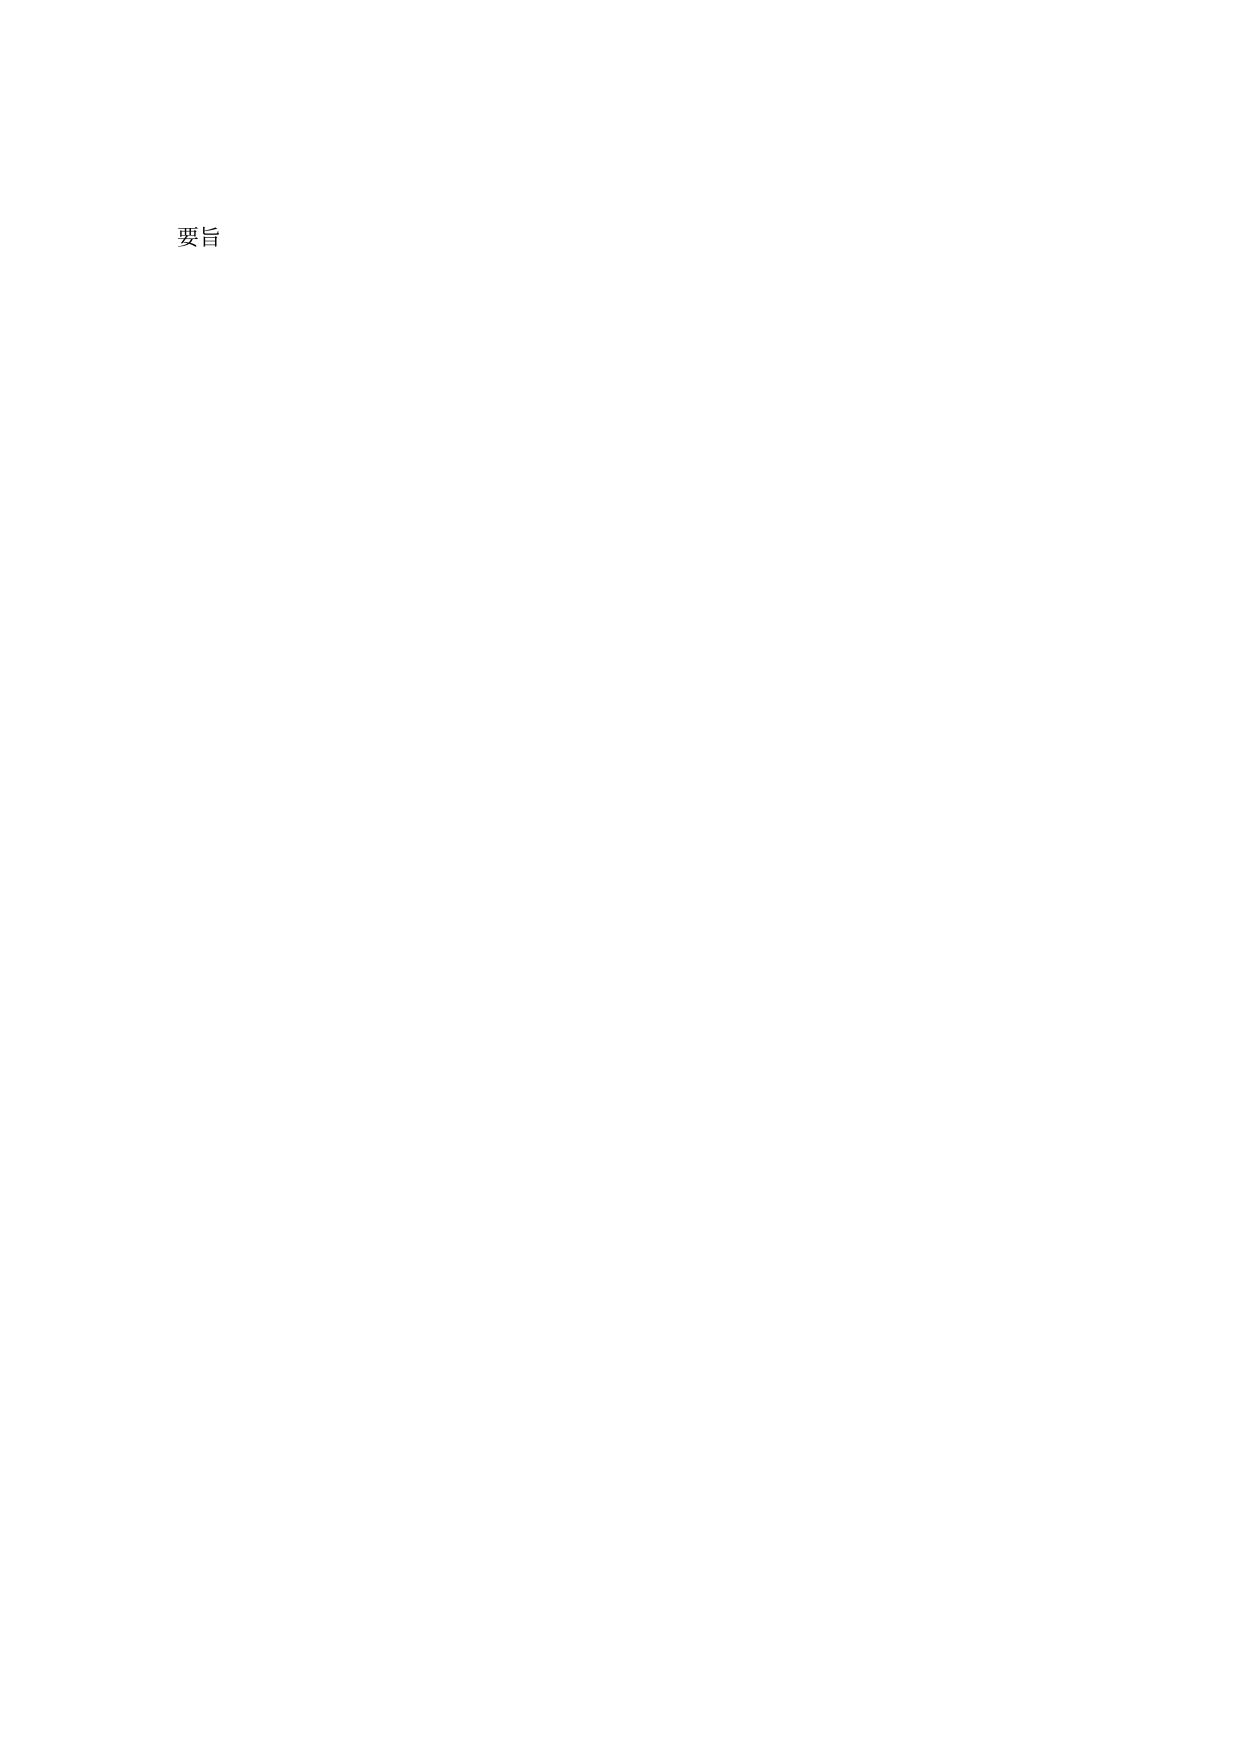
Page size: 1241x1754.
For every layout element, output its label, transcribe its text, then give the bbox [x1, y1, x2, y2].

text 要旨 [177, 217, 1063, 254]
